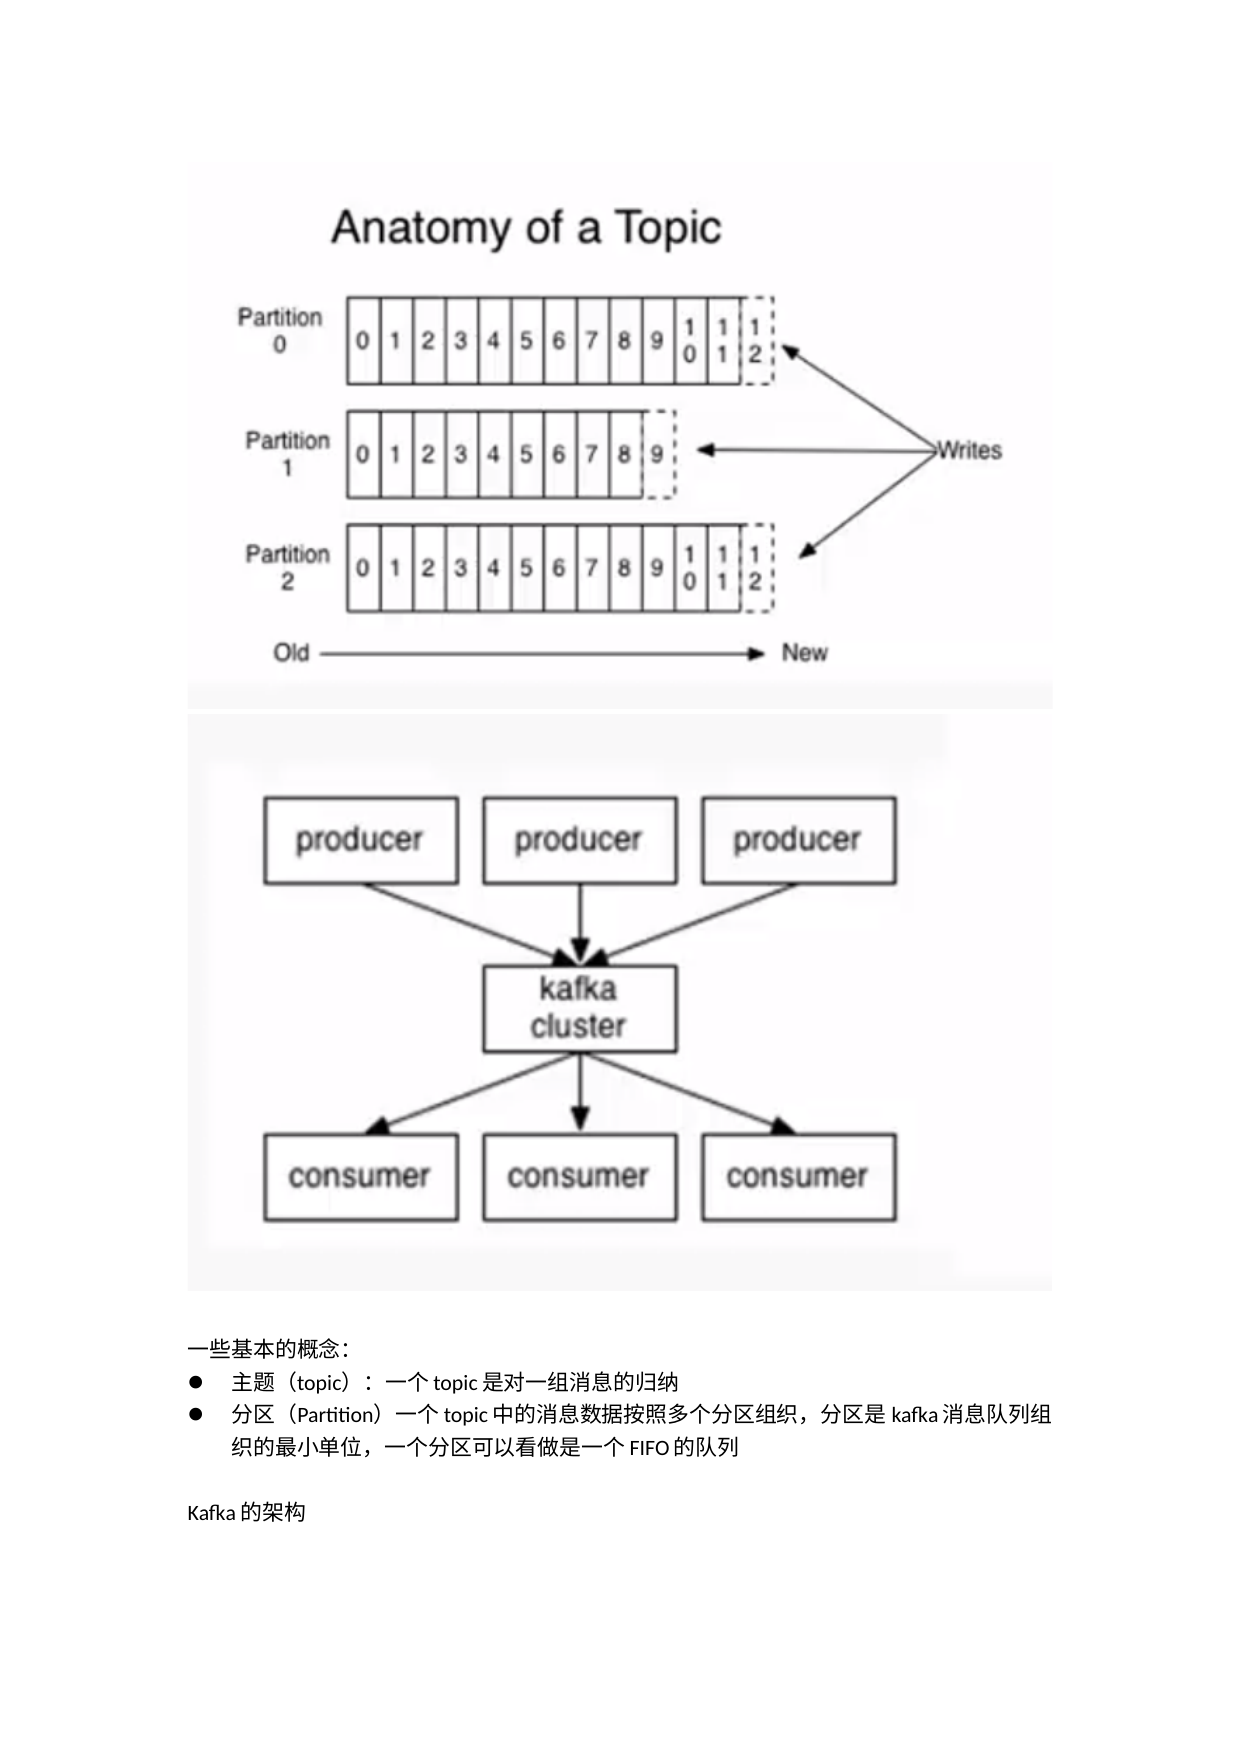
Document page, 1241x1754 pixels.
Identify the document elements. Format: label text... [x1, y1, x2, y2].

list Kafka的架构 [187, 1494, 1053, 1527]
picture [187, 714, 1052, 1291]
picture [187, 162, 1053, 709]
list 分区（Partition）一个topic中的消息数据按照多个分区组织，分区是kafka消息队列组织的最小单位，一个分区可以看做是一个FIFO的队列 [187, 1397, 1053, 1462]
list 主题（topic）：一个topic是对一组消息的归纳 [187, 1364, 1053, 1397]
text 一些基本的概念： [187, 1332, 1053, 1364]
